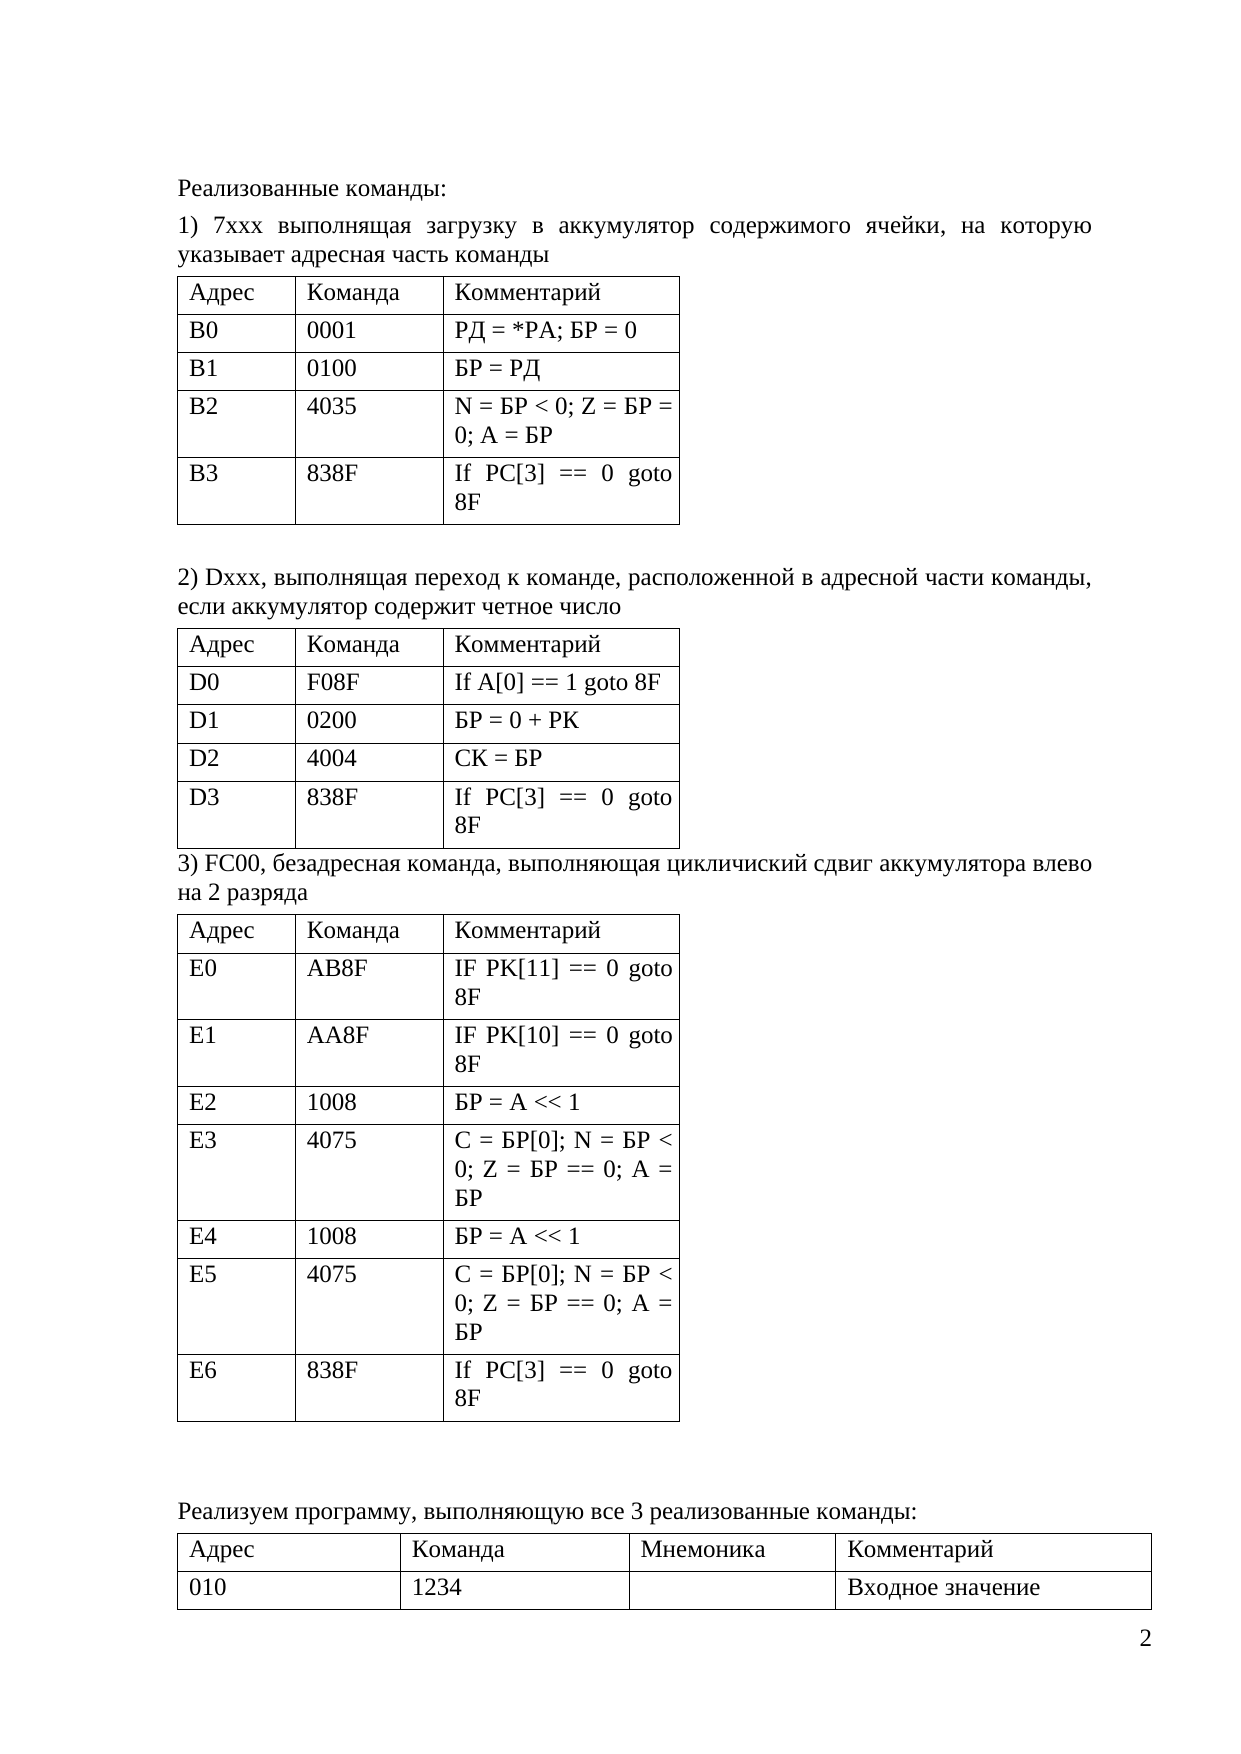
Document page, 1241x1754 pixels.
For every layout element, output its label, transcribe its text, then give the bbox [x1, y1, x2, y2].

table_cell 0001 [296, 315, 443, 352]
table_cell F08F [296, 667, 443, 704]
table_header Адрес [178, 277, 295, 314]
table_header Команда [296, 277, 443, 314]
text Реализуем программу, выполняющую все 3 реализованные команды: [177, 1496, 1093, 1524]
table_cell IF PK[11] == 0 goto 8F [444, 954, 679, 1019]
table_cell B1 [178, 353, 295, 390]
text Реализованные команды: [177, 173, 1093, 202]
table_header Комментарий [836, 1534, 1151, 1571]
table_cell D2 [178, 744, 295, 781]
table_cell E5 [178, 1259, 295, 1354]
text 3) FC00, безадресная команда, выполняющая цикличиский сдвиг аккумулятора влево на 2 разряда [177, 848, 1093, 906]
table_cell 1008 [296, 1087, 443, 1124]
table_cell E6 [178, 1355, 295, 1421]
table_cell 1008 [296, 1221, 443, 1258]
table_cell AB8F [296, 954, 443, 1019]
text 1) 7xxx выполнящая загрузку в аккумулятор содержимого ячейки, на которую указывает адресная часть команды [177, 210, 1093, 268]
table_cell B0 [178, 315, 295, 352]
table_cell 4004 [296, 744, 443, 781]
table_cell E4 [178, 1221, 295, 1258]
table_cell N = БР < 0; Z = БР = 0; А = БР [444, 391, 679, 457]
table_cell C = БР[0]; N = БР < 0; Z = БР == 0; A = БР [444, 1259, 679, 1354]
table_cell B2 [178, 391, 295, 457]
table_cell E1 [178, 1020, 295, 1086]
text 2) Dxxx, выполнящая переход к команде, расположенной в адресной части команды, если аккумулятор содержит четное число [177, 562, 1093, 620]
table_cell AA8F [296, 1020, 443, 1086]
table_cell If PC[3] == 0 goto 8F [444, 458, 679, 524]
table_cell B3 [178, 458, 295, 524]
table_cell E3 [178, 1125, 295, 1220]
table_cell D3 [178, 782, 295, 847]
table_header Команда [296, 629, 443, 666]
table_cell БР = РД [444, 353, 679, 390]
table_header Комментарий [444, 629, 679, 666]
table_cell БР = А << 1 [444, 1221, 679, 1258]
table_header Мнемоника [630, 1534, 835, 1571]
table_cell D1 [178, 705, 295, 742]
table_cell 4075 [296, 1259, 443, 1354]
table_cell 4075 [296, 1125, 443, 1220]
table_cell 838F [296, 458, 443, 524]
table_cell C = БР[0]; N = БР < 0; Z = БР == 0; A = БР [444, 1125, 679, 1220]
table_cell D0 [178, 667, 295, 704]
table_cell 838F [296, 782, 443, 847]
table_cell E0 [178, 954, 295, 1019]
table_cell 4035 [296, 391, 443, 457]
table_header Адрес [178, 629, 295, 666]
table_cell РД = *РА; БР = 0 [444, 315, 679, 352]
table_cell If PC[3] == 0 goto 8F [444, 1355, 679, 1421]
table_cell If A[0] == 1 goto 8F [444, 667, 679, 704]
table_header Адрес [178, 915, 295, 952]
table_cell [630, 1572, 835, 1609]
table_cell Входное значение [836, 1572, 1151, 1609]
table_header Команда [296, 915, 443, 952]
table_cell 0200 [296, 705, 443, 742]
table_header Комментарий [444, 277, 679, 314]
table_cell СК = БР [444, 744, 679, 781]
table_header Команда [401, 1534, 629, 1571]
table_cell If PC[3] == 0 goto 8F [444, 782, 679, 847]
table_cell БР = А << 1 [444, 1087, 679, 1124]
table_cell IF PK[10] == 0 goto 8F [444, 1020, 679, 1086]
table_header Комментарий [444, 915, 679, 952]
table_cell 1234 [401, 1572, 629, 1609]
table_cell 0100 [296, 353, 443, 390]
table_cell 838F [296, 1355, 443, 1421]
table_cell 010 [178, 1572, 400, 1609]
table_header Адрес [178, 1534, 400, 1571]
table_cell БР = 0 + РК [444, 705, 679, 742]
table_cell E2 [178, 1087, 295, 1124]
